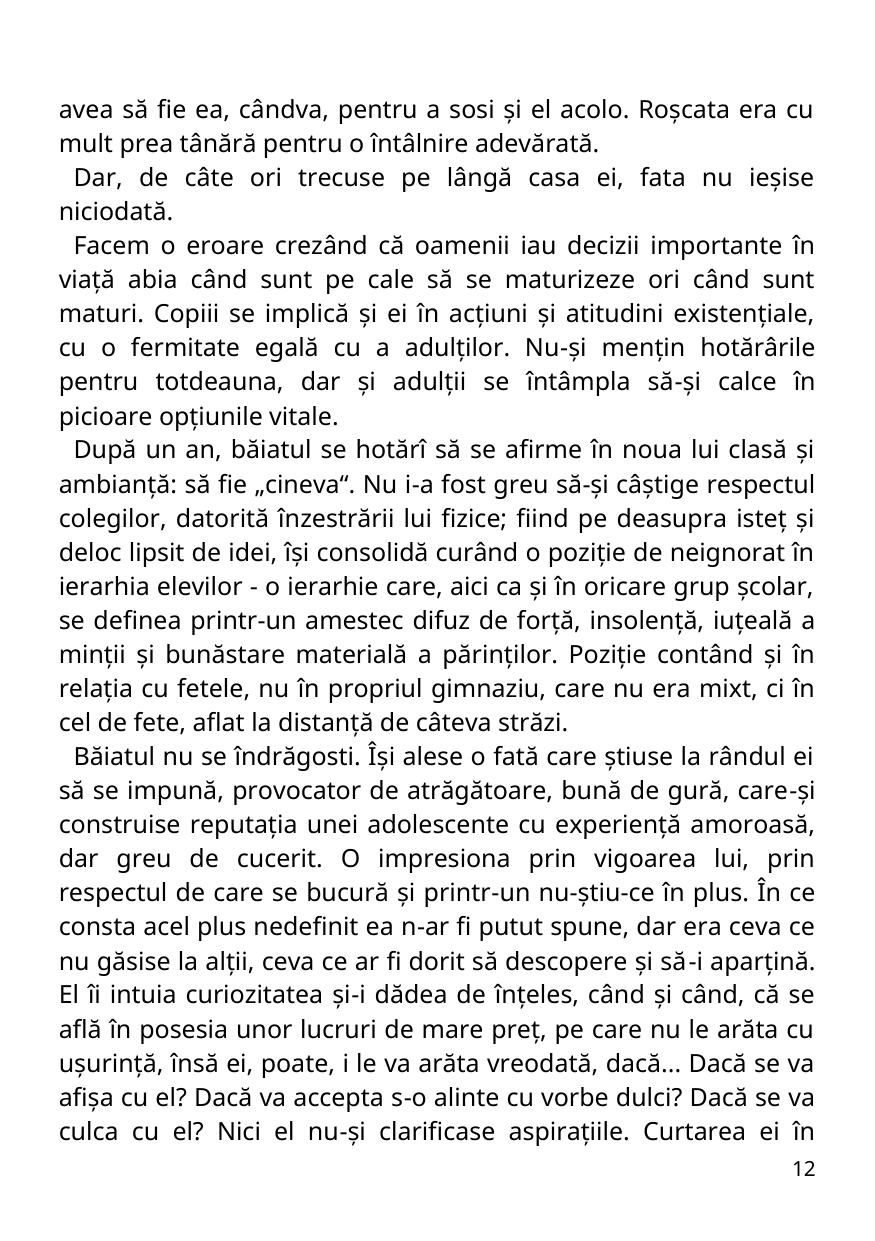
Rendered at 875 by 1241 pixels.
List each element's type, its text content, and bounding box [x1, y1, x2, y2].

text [58, 739, 816, 1147]
text După un an, băiatul se hotărî să se afirme în noua lui clasă şi ambianţă: să fie „cineva“. Nu i-a fost greu să-şi câştige respectul colegilor, datorită înzestrării lui fizice; fiind pe deasupra isteţ şi deloc lipsit de idei, îşi consolidă curând o poziţie de neignorat în ierarhia elevilor - o ierarhie care, aici ca şi în oricare grup şcolar, se definea printr-un amestec difuz de forţă, insolenţă, iuţeală a minţii şi bunăstare materială a părinţilor. Poziţie contând şi în relaţia cu fetele, nu în propriul gimnaziu, care nu era mixt, ci în cel de fete, aflat la distanţă de câteva străzi. [58, 432, 816, 739]
text Facem o eroare crezând că oamenii iau decizii importante în viaţă abia când sunt pe cale să se maturizeze ori când sunt maturi. Copiii se implică şi ei în acţiuni şi atitudini existenţiale, cu o fermitate egală cu a adulţilor. Nu-şi menţin hotărârile pentru totdeauna, dar şi adulţii se întâmpla să-şi calce în picioare opţiunile vitale. [58, 228, 816, 432]
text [58, 92, 816, 160]
text Dar, de câte ori trecuse pe lângă casa ei, fata nu ieşise niciodată. [58, 160, 816, 228]
